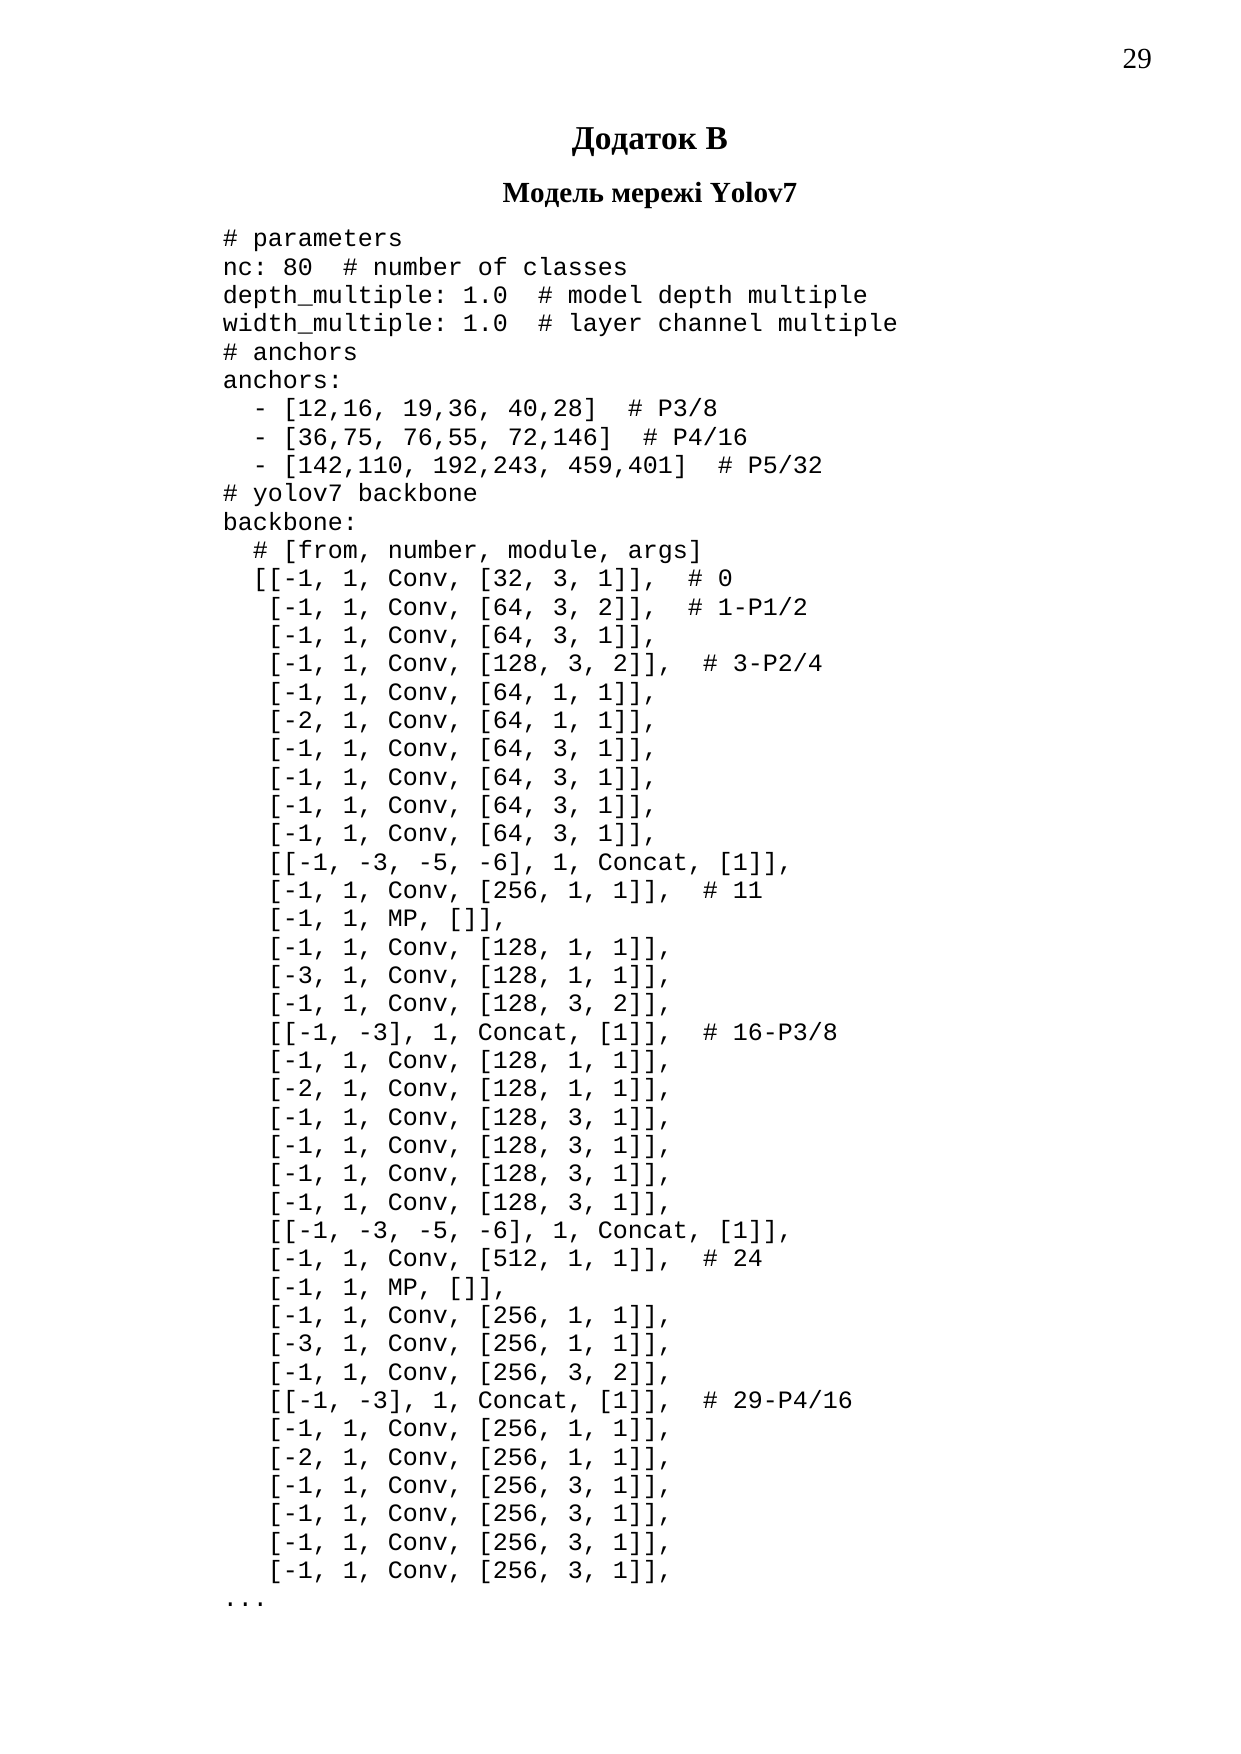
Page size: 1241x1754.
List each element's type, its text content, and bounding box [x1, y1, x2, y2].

text [[-1, -3], 1, Concat, [1]], # 16-P3/8 [148, 1019, 1152, 1048]
text [-1, 1, Conv, [64, 3, 1]], [148, 821, 1152, 849]
text [-1, 1, Conv, [256, 1, 1]], # 11 [148, 878, 1152, 906]
text [[-1, -3, -5, -6], 1, Concat, [1]], [148, 1218, 1152, 1246]
text [-2, 1, Conv, [64, 1, 1]], [148, 708, 1152, 736]
text [-1, 1, Conv, [128, 3, 2]], [148, 991, 1152, 1019]
text [-1, 1, Conv, [64, 3, 1]], [148, 736, 1152, 764]
text [-1, 1, Conv, [64, 3, 1]], [148, 793, 1152, 821]
text [-1, 1, Conv, [64, 1, 1]], [148, 679, 1152, 708]
text [-1, 1, Conv, [128, 1, 1]], [148, 934, 1152, 963]
text ... [148, 1586, 1152, 1614]
text [-1, 1, Conv, [256, 3, 2]], [148, 1359, 1152, 1388]
text nc: 80 # number of classes [148, 254, 1152, 283]
text [[-1, -3], 1, Concat, [1]], # 29-P4/16 [148, 1388, 1152, 1416]
text [-1, 1, Conv, [256, 1, 1]], [148, 1416, 1152, 1444]
text width_multiple: 1.0 # layer channel multiple [148, 311, 1152, 339]
subtitle Додаток В [148, 118, 1152, 156]
text [-3, 1, Conv, [128, 1, 1]], [148, 963, 1152, 991]
text # [from, number, module, args] [148, 538, 1152, 566]
text # yolov7 backbone [148, 481, 1152, 509]
text - [12,16, 19,36, 40,28] # P3/8 [148, 396, 1152, 424]
text [-1, 1, Conv, [128, 3, 2]], # 3-P2/4 [148, 651, 1152, 679]
text [-1, 1, Conv, [128, 3, 1]], [148, 1161, 1152, 1189]
text # anchors [148, 339, 1152, 368]
text [-1, 1, Conv, [64, 3, 2]], # 1-P1/2 [148, 594, 1152, 623]
text - [36,75, 76,55, 72,146] # P4/16 [148, 424, 1152, 453]
text [-1, 1, Conv, [256, 3, 1]], [148, 1501, 1152, 1529]
text [-2, 1, Conv, [128, 1, 1]], [148, 1076, 1152, 1104]
text # parameters [148, 226, 1152, 254]
text [-1, 1, Conv, [64, 3, 1]], [148, 623, 1152, 651]
text [-1, 1, Conv, [128, 3, 1]], [148, 1104, 1152, 1133]
text [-3, 1, Conv, [256, 1, 1]], [148, 1331, 1152, 1359]
text [-1, 1, Conv, [256, 3, 1]], [148, 1473, 1152, 1501]
text Модель мережі Yolov7 [148, 176, 1152, 209]
text - [142,110, 192,243, 459,401] # P5/32 [148, 453, 1152, 481]
text depth_multiple: 1.0 # model depth multiple [148, 283, 1152, 311]
text [-1, 1, Conv, [64, 3, 1]], [148, 764, 1152, 793]
text [-1, 1, Conv, [512, 1, 1]], # 24 [148, 1246, 1152, 1274]
text [-1, 1, Conv, [256, 1, 1]], [148, 1303, 1152, 1331]
text [[-1, -3, -5, -6], 1, Concat, [1]], [148, 849, 1152, 878]
text anchors: [148, 368, 1152, 396]
text [-2, 1, Conv, [256, 1, 1]], [148, 1444, 1152, 1473]
text [-1, 1, MP, []], [148, 906, 1152, 934]
text [-1, 1, Conv, [256, 3, 1]], [148, 1529, 1152, 1558]
text backbone: [148, 509, 1152, 538]
text [-1, 1, MP, []], [148, 1274, 1152, 1303]
text [-1, 1, Conv, [256, 3, 1]], [148, 1558, 1152, 1586]
text [-1, 1, Conv, [128, 3, 1]], [148, 1189, 1152, 1218]
text [-1, 1, Conv, [128, 3, 1]], [148, 1133, 1152, 1161]
text [[-1, 1, Conv, [32, 3, 1]], # 0 [148, 566, 1152, 594]
text [-1, 1, Conv, [128, 1, 1]], [148, 1048, 1152, 1076]
